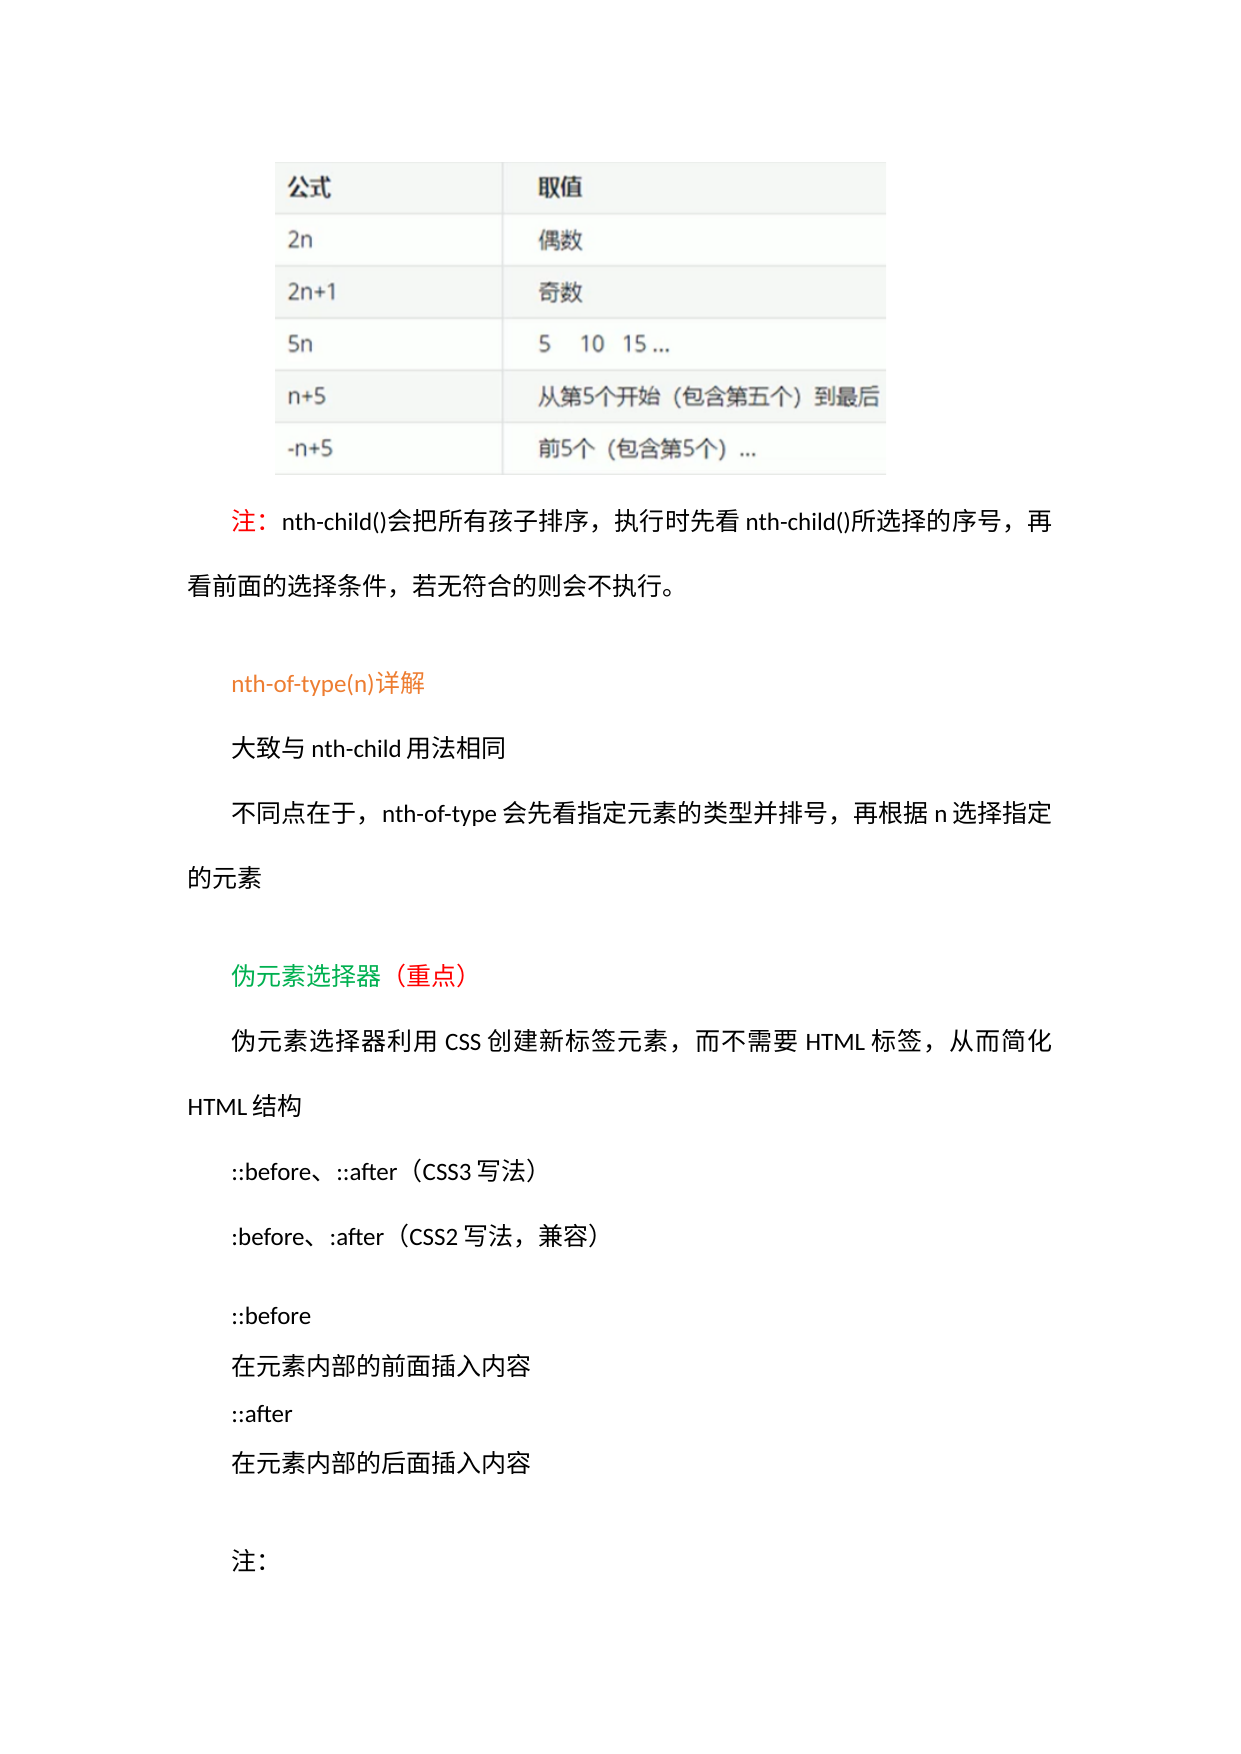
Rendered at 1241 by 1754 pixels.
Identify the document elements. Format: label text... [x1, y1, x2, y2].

picture [275, 162, 887, 475]
text 在元素内部的后面插入内容 [187, 1429, 1053, 1494]
text 不同点在于，nth-of-type会先看指定元素的类型并排号，再根据n选择指定的元素 [187, 779, 1053, 909]
text 伪元素选择器利用CSS创建新标签元素，而不需要HTML标签，从而简化HTML结构 [187, 1007, 1053, 1137]
text :before、:after（CSS2写法，兼容） [187, 1202, 1053, 1267]
text 注： [187, 1527, 1053, 1592]
text 在元素内部的前面插入内容 [187, 1332, 1053, 1397]
text nth-of-type(n)详解 [187, 649, 1053, 714]
text ::before、::after（CSS3写法） [187, 1137, 1053, 1202]
text ::after [187, 1397, 1053, 1429]
text 注：nth-child()会把所有孩子排序，执行时先看nth-child()所选择的序号，再看前面的选择条件，若无符合的则会不执行。 [187, 487, 1053, 617]
text 大致与nth-child用法相同 [187, 714, 1053, 779]
text 伪元素选择器（重点） [187, 942, 1053, 1007]
text ::before [187, 1299, 1053, 1332]
